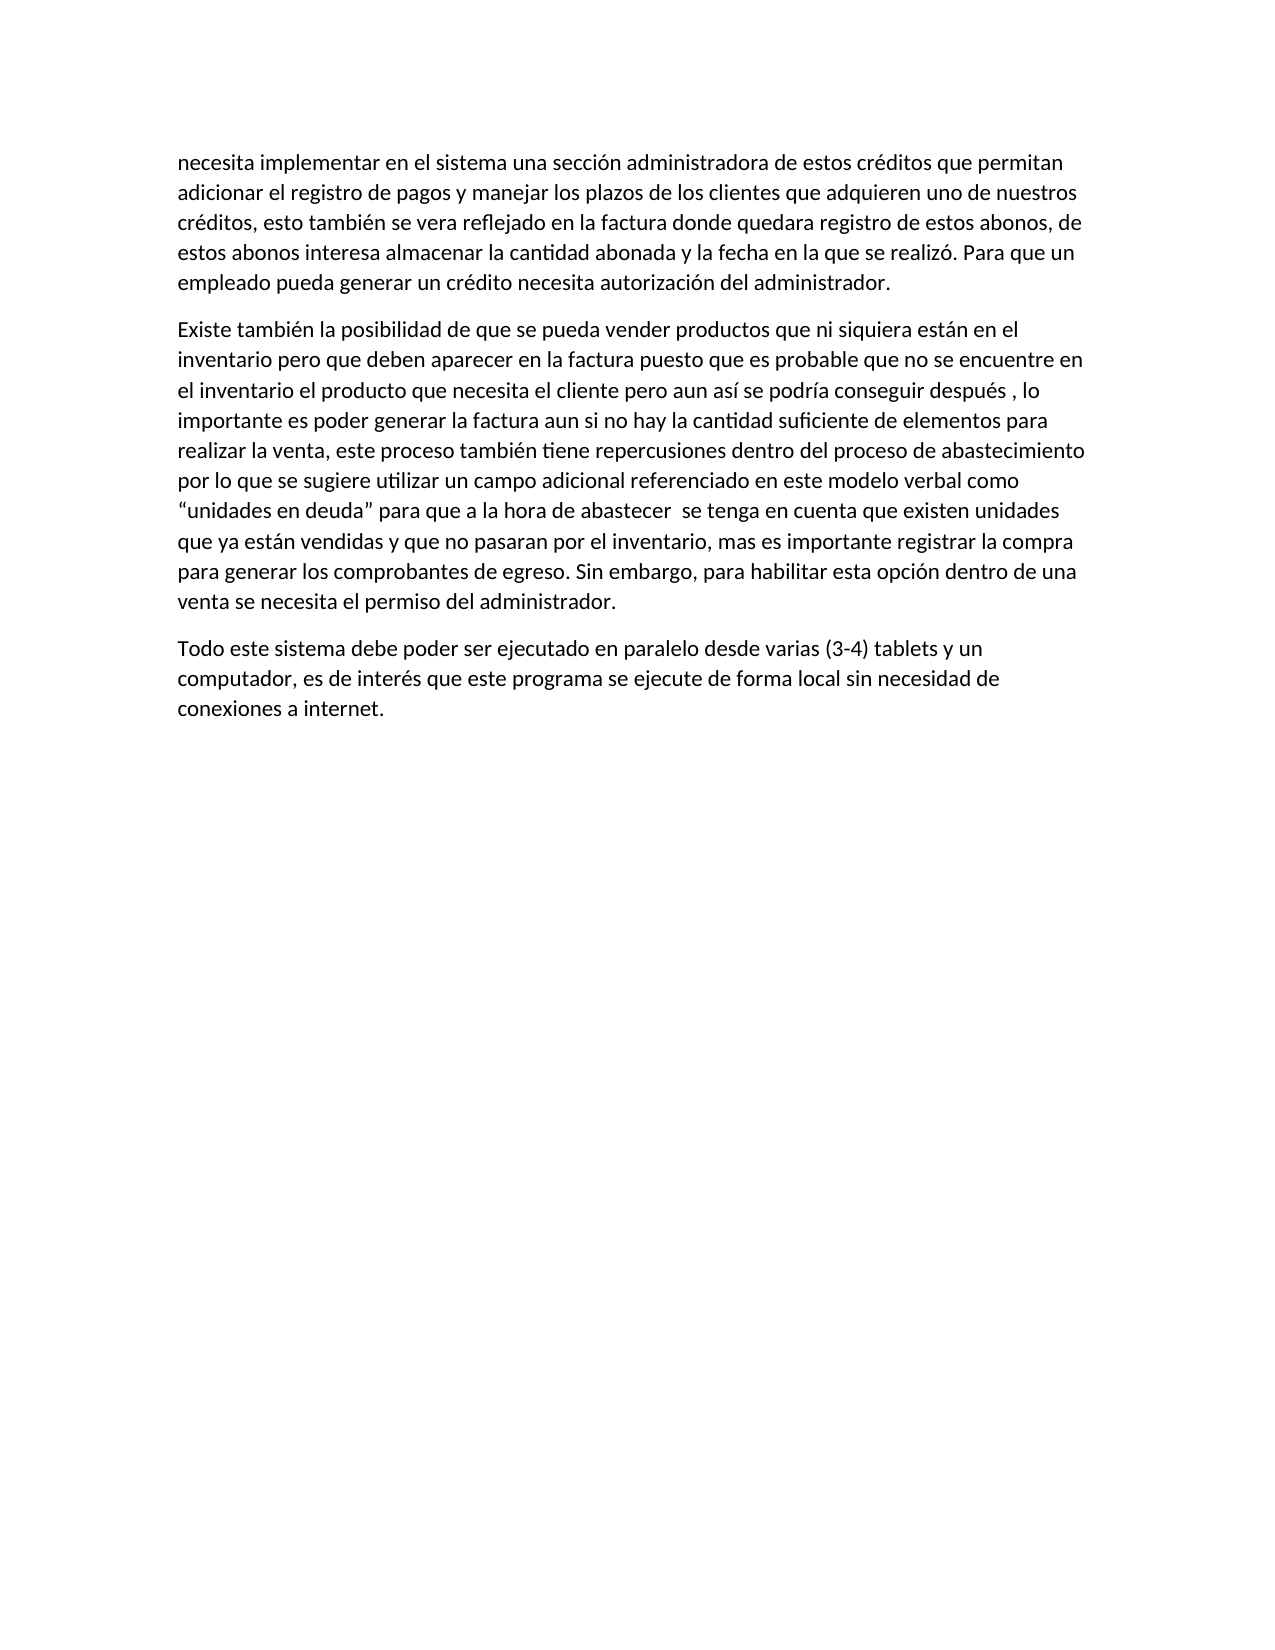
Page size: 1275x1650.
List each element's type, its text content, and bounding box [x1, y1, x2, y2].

text Todo este sistema debe poder ser ejecutado en paralelo desde varias (3-4) tablets y un computador, es de interés que este programa se ejecute de forma local sin necesidad de conexiones a internet. [177, 634, 1098, 722]
text Existe también la posibilidad de que se pueda vender productos que ni siquiera están en el inventario pero que deben aparecer en la factura puesto que es probable que no se encuentre en el inventario el producto que necesita el cliente pero aun así se podría conseguir después , lo importante es poder generar la factura aun si no hay la cantidad suficiente de elementos para realizar la venta, este proceso también tiene repercusiones dentro del proceso de abastecimiento por lo que se sugiere utilizar un campo adicional referenciado en este modelo verbal como “unidades en deuda” para que a la hora de abastecer se tenga en cuenta que existen unidades que ya están vendidas y que no pasaran por el inventario, mas es importante registrar la compra para generar los comprobantes de egreso. Sin embargo, para habilitar esta opción dentro de una venta se necesita el permiso del administrador. [177, 315, 1098, 615]
